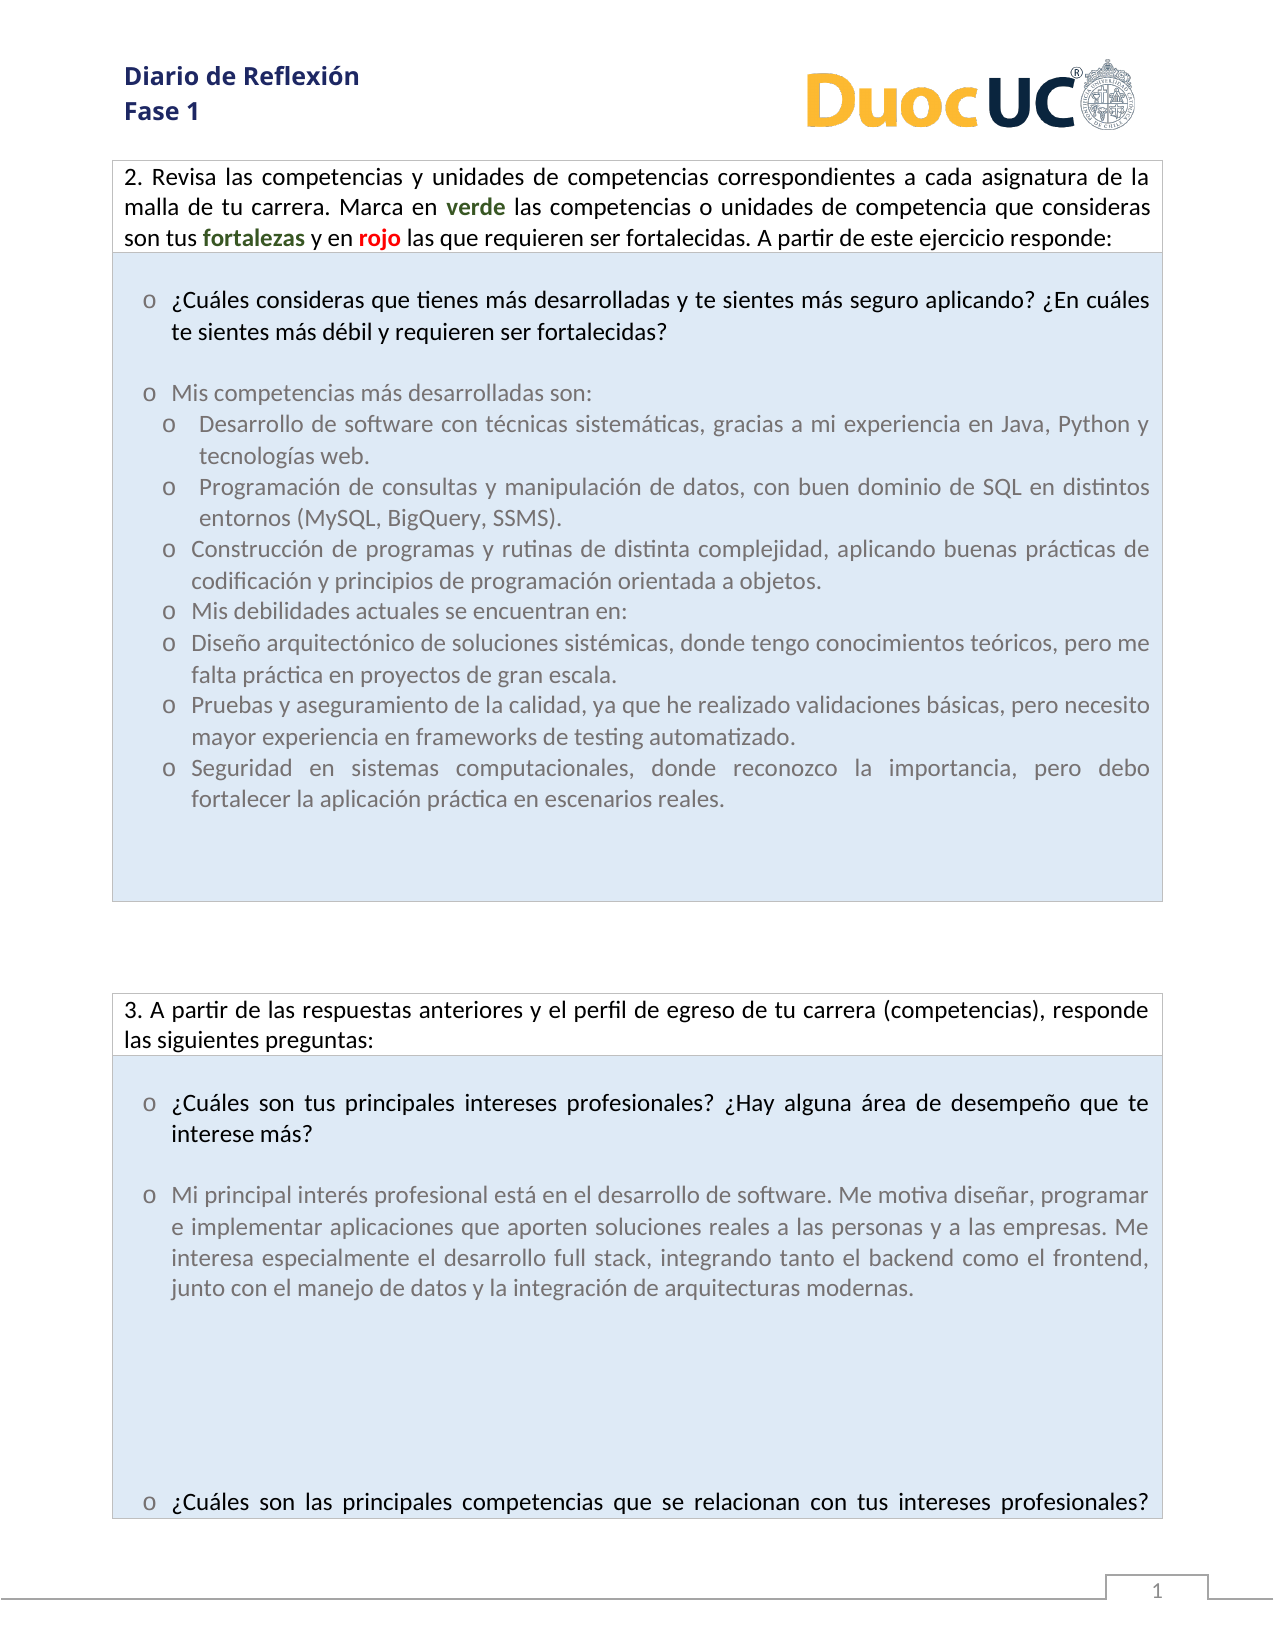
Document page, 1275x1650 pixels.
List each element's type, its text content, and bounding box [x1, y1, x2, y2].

picture [807, 59, 1135, 130]
table_cell ¿Cuáles consideras que tienes más desarrolladas y te sientes más seguro aplicando? ¿En cuáles te sientes más débil y requieren ser fortalecidas? Mis competencias más desarrolladas son: Desarrollo de software con técnicas sistemáticas, gracias a mi experiencia en Java, Python y tecnologías web. Programación de consultas y manipulación de datos, con buen dominio de SQL en distintos entornos (MySQL, BigQuery, SSMS). Construcción de programas y rutinas de distinta complejidad, aplicando buenas prácticas de codificación y principios de programación orientada a objetos. Mis debilidades actuales se encuentran en: Diseño arquitectónico de soluciones sistémicas, donde tengo conocimientos teóricos, pero me falta práctica en proyectos de gran escala. Pruebas y aseguramiento de la calidad, ya que he realizado validaciones básicas, pero necesito mayor experiencia en frameworks de testing automatizado. Seguridad en sistemas computacionales, donde reconozco la importancia, pero debo fortalecer la aplicación práctica en escenarios reales. [113, 253, 1162, 901]
table_header 2. Revisa las competencias y unidades de competencias correspondientes a cada asignatura de la malla de tu carrera. Marca en verde las competencias o unidades de competencia que consideras son tus fortalezas y en rojo las que requieren ser fortalecidas. A partir de este ejercicio responde: [113, 161, 1162, 252]
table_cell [113, 1056, 1162, 1518]
table_header 3. A partir de las respuestas anteriores y el perfil de egreso de tu carrera (competencias), responde las siguientes preguntas: [113, 994, 1162, 1055]
